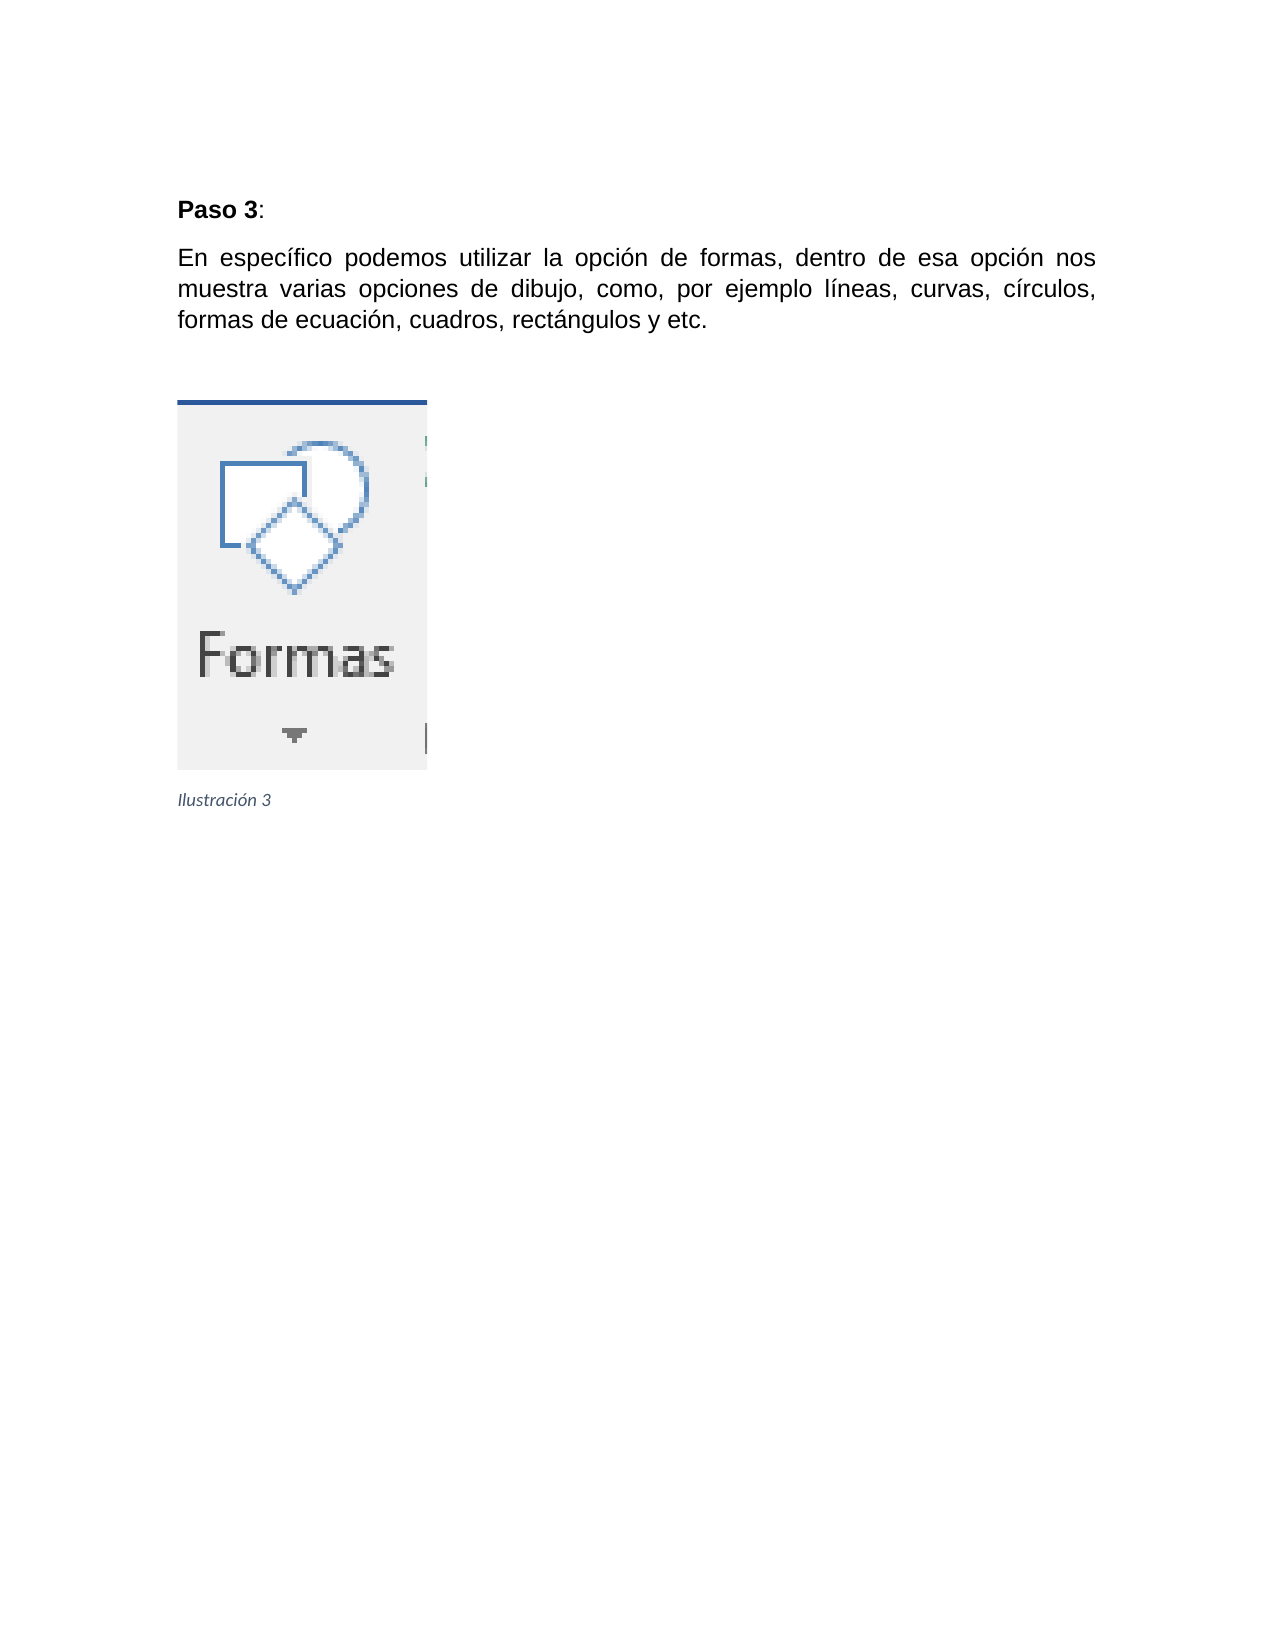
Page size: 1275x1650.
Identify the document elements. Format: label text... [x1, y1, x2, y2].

picture [177, 400, 428, 770]
text En específico podemos utilizar la opción de formas, dentro de esa opción nos muestra varias opciones de dibujo, como, por ejemplo líneas, curvas, círculos, formas de ecuación, cuadros, rectángulos y etc. [177, 243, 1098, 334]
text Paso 3: [177, 195, 1098, 224]
